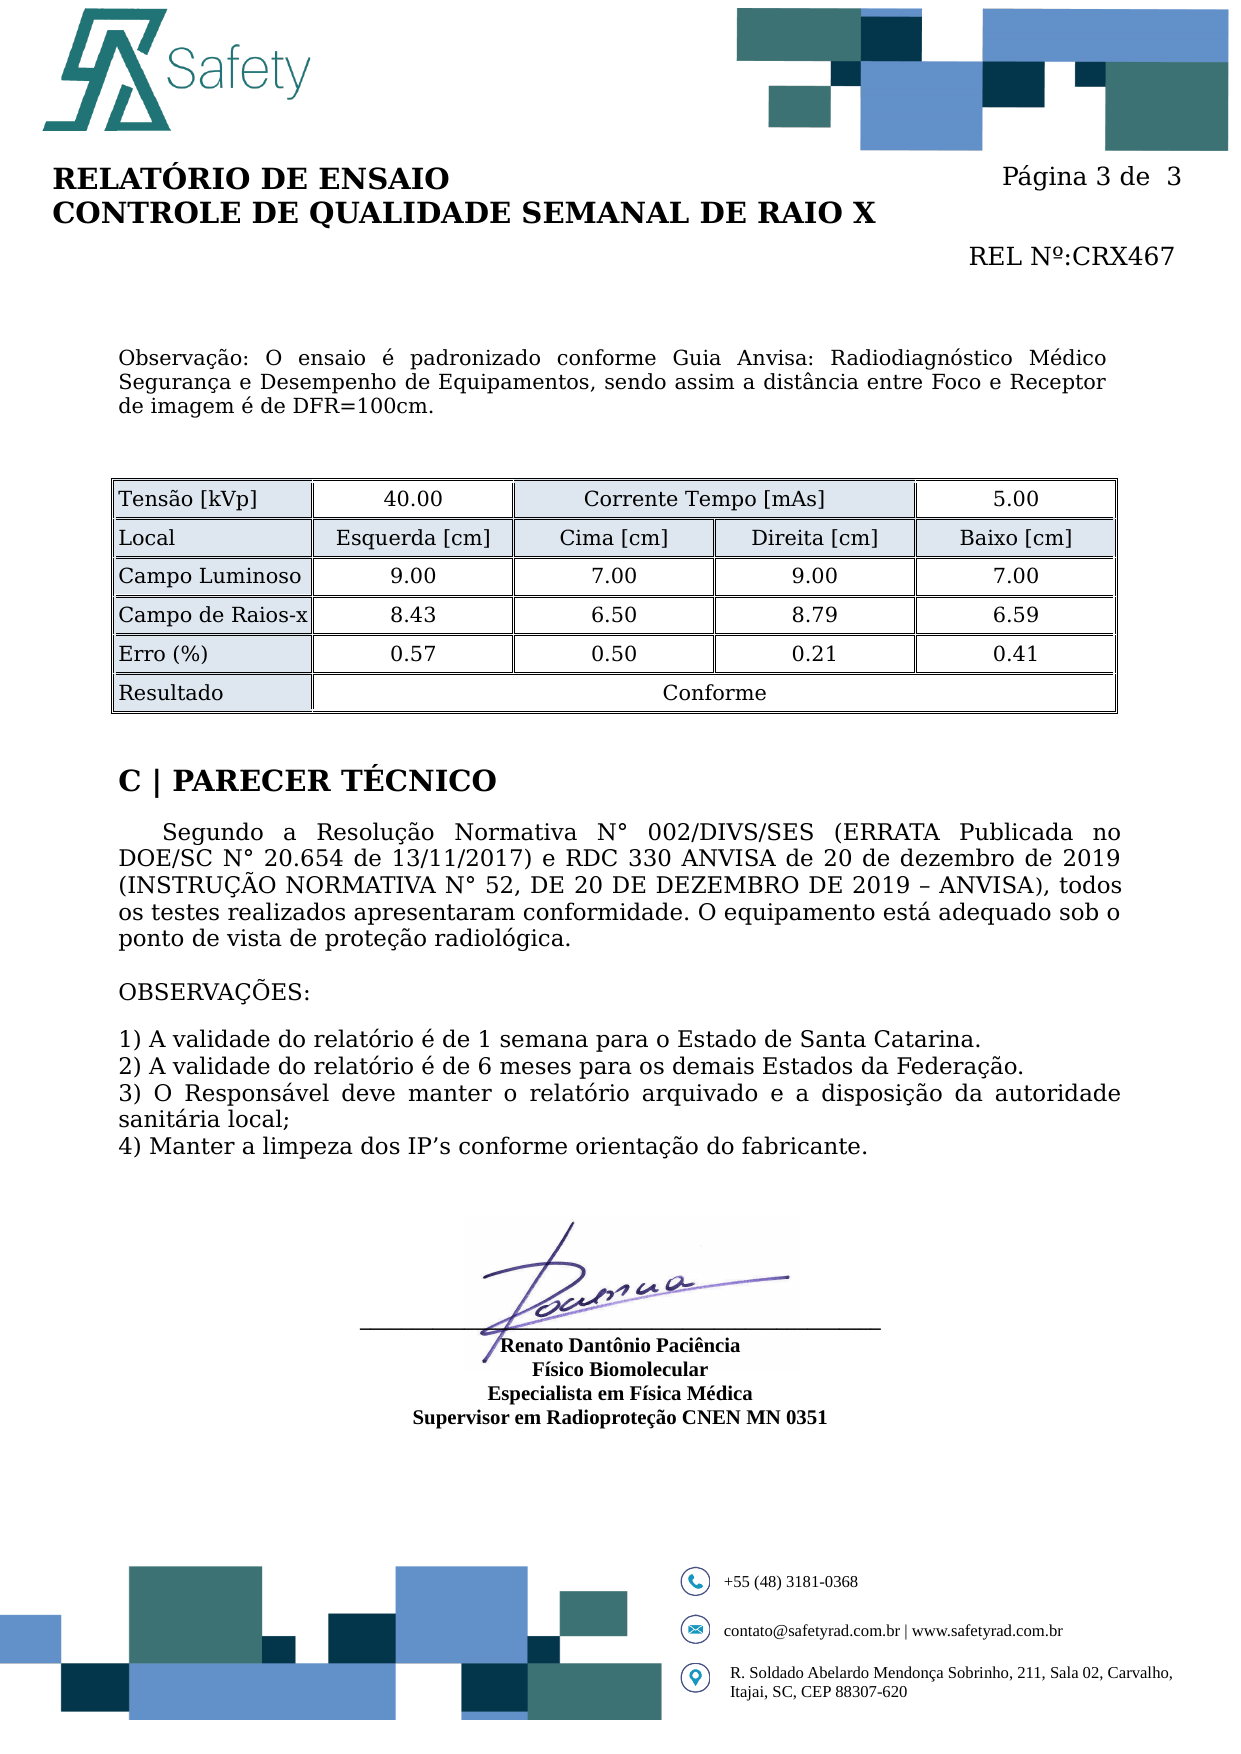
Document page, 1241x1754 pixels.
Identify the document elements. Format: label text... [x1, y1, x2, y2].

table_cell 0.41 [915, 633, 1116, 672]
table_cell 6.50 [515, 598, 713, 633]
table_cell 9.00 [314, 559, 512, 594]
table_cell Esquerda [cm] [314, 520, 512, 556]
text Observação: O ensaio é padronizado conforme Guia Anvisa: Radiodiagnóstico Médico Segurança e Desempenho de Equipamentos, sendo assim a distância entre Foco e Receptor de imagem é de DFR=100cm. [118, 346, 1107, 418]
table_cell 7.00 [515, 559, 713, 594]
text Supervisor em Radioproteção CNEN MN 0351 [118, 1405, 1122, 1429]
text 2) A validade do relatório é de 6 meses para os demais Estados da Federação. [118, 1053, 1122, 1080]
text Especialista em Física Médica [118, 1381, 1122, 1405]
table_cell Direita [cm] [716, 520, 914, 556]
table_cell Baixo [cm] [917, 517, 1115, 556]
table_header Tensão [kVp] [114, 481, 312, 517]
table_cell Campo Luminoso [114, 556, 311, 594]
picture [42, 8, 311, 131]
table_cell 7.00 [917, 556, 1115, 594]
table_cell Cima [cm] [515, 520, 713, 556]
picture [680, 1614, 710, 1644]
text C | PARECER TÉCNICO [118, 764, 1122, 798]
picture [736, 8, 1229, 151]
table_cell 8.43 [314, 598, 512, 633]
table_cell Campo de Raios-x [114, 595, 311, 633]
picture [680, 1663, 710, 1693]
table_cell 8.79 [716, 598, 914, 633]
picture [680, 1566, 710, 1596]
picture [0, 1566, 662, 1720]
table_header Corrente Tempo [mAs] [514, 481, 915, 517]
text __________________________________________________ [118, 1308, 1122, 1332]
text Renato Dantônio Paciência [118, 1332, 1122, 1357]
table_cell 0.21 [716, 636, 914, 672]
table_cell Local [114, 517, 311, 556]
table_cell 9.00 [716, 559, 914, 594]
table_cell Conforme [313, 672, 1116, 711]
picture [464, 1215, 804, 1308]
table_header 5.00 [915, 481, 1115, 517]
table_cell 0.57 [314, 636, 512, 672]
table_header 40.00 [313, 479, 514, 517]
table_cell 0.50 [515, 636, 713, 672]
table_cell Resultado [113, 672, 312, 711]
text 4) Manter a limpeza dos IP’s conforme orientação do fabricante. [118, 1133, 1122, 1160]
text 3) O Responsável deve manter o relatório arquivado e a disposição da autoridade sanitária local; [118, 1080, 1122, 1133]
text OBSERVAÇÕES: [118, 979, 1122, 1006]
text 1) A validade do relatório é de 1 semana para o Estado de Santa Catarina. [118, 1026, 1122, 1053]
text Segundo a Resolução Normativa N° 002/DIVS/SES (ERRATA Publicada no DOE/SC N° 20.654 de 13/11/2017) e RDC 330 ANVISA de 20 de dezembro de 2019 (INSTRUÇÃO NORMATIVA N° 52, DE 20 DE DEZEMBRO DE 2019 – ANVISA), todos os testes realizados apresentaram conformidade. O equipamento está adequado sob o ponto de vista de proteção radiológica. [118, 819, 1122, 952]
text Físico Biomolecular [118, 1357, 1122, 1381]
table_cell Erro (%) [113, 633, 312, 672]
table_cell 6.59 [917, 595, 1115, 633]
